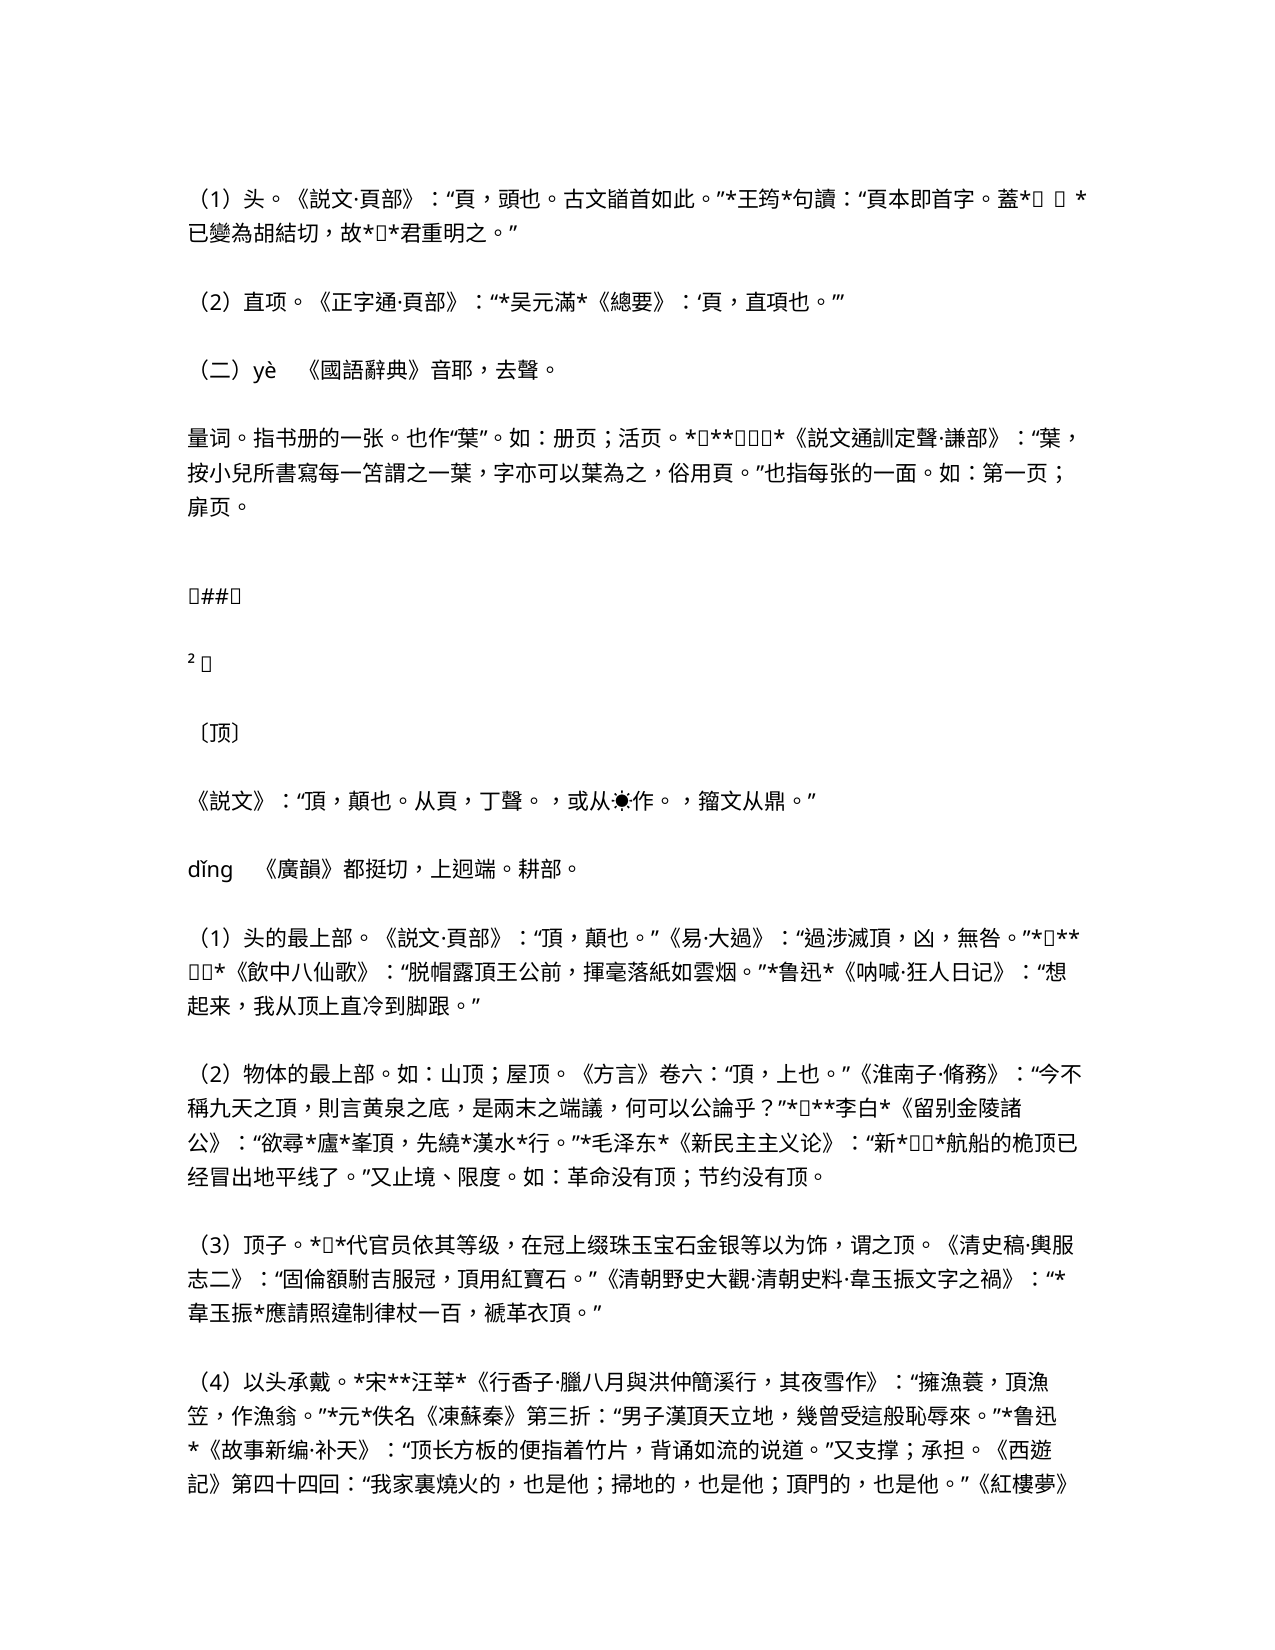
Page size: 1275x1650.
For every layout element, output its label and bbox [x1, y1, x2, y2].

text [187, 150, 1087, 556]
text [187, 581, 1087, 1499]
